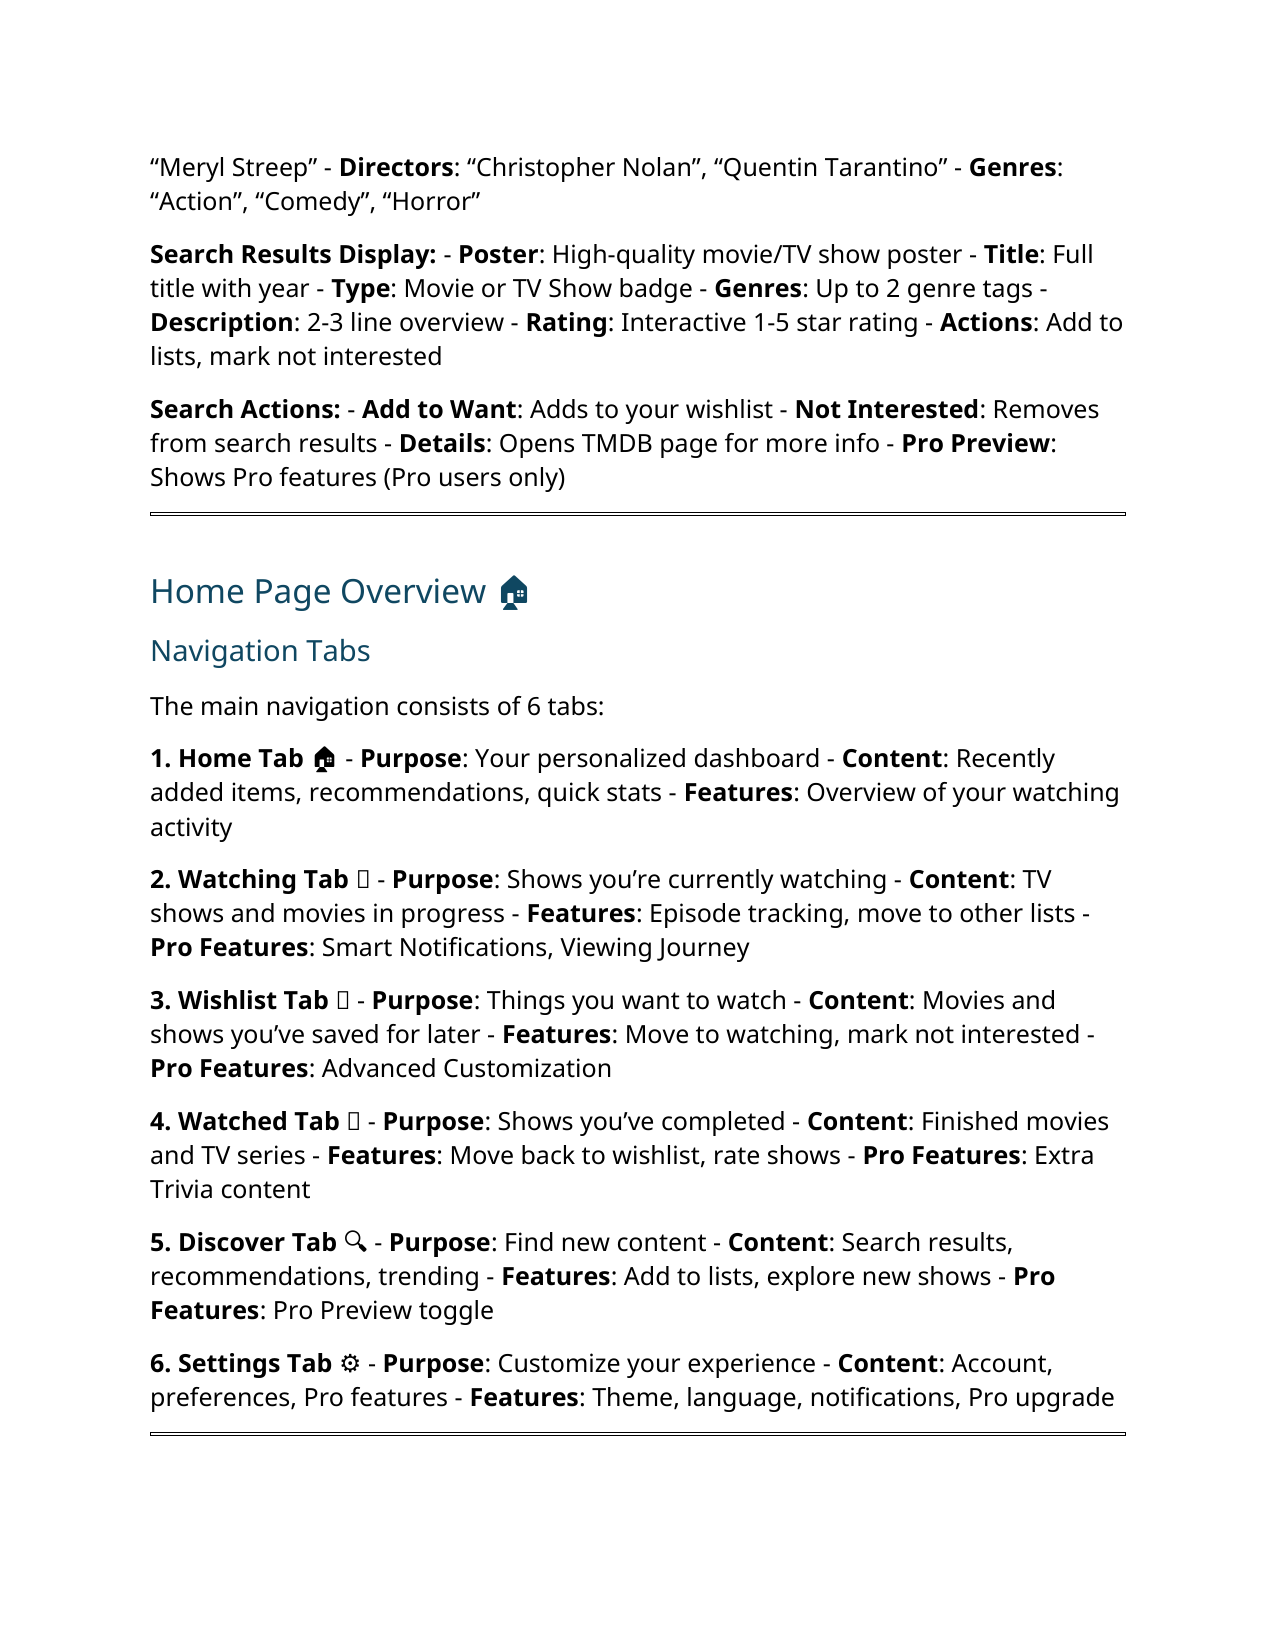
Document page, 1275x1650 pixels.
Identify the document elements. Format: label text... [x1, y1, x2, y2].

text Search Actions: - Add to Want: Adds to your wishlist - Not Interested: Removes from search results - Details: Opens TMDB page for more info - Pro Preview: Shows Pro features (Pro users only) [150, 392, 1125, 494]
text The main navigation consists of 6 tabs: [150, 688, 1125, 722]
subtitle Home Page Overview 🏠 [150, 568, 1125, 613]
text 3. Wishlist Tab 📝 - Purpose: Things you want to watch - Content: Movies and shows you’ve saved for later - Features: Move to watching, mark not interested - Pro Features: Advanced Customization [150, 983, 1125, 1085]
text 6. Settings Tab ⚙️ - Purpose: Customize your experience - Content: Account, preferences, Pro features - Features: Theme, language, notifications, Pro upgrade [150, 1346, 1125, 1414]
text 1. Home Tab 🏠 - Purpose: Your personalized dashboard - Content: Recently added items, recommendations, quick stats - Features: Overview of your watching activity [150, 741, 1125, 843]
subtitle Navigation Tabs [150, 630, 1125, 669]
text 5. Discover Tab 🔍 - Purpose: Find new content - Content: Search results, recommendations, trending - Features: Add to lists, explore new shows - Pro Features: Pro Preview toggle [150, 1225, 1125, 1327]
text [150, 150, 1125, 218]
text 4. Watched Tab ✅ - Purpose: Shows you’ve completed - Content: Finished movies and TV series - Features: Move back to wishlist, rate shows - Pro Features: Extra Trivia content [150, 1104, 1125, 1206]
text Search Results Display: - Poster: High-quality movie/TV show poster - Title: Full title with year - Type: Movie or TV Show badge - Genres: Up to 2 genre tags - Description: 2-3 line overview - Rating: Interactive 1-5 star rating - Actions: Add to lists, mark not interested [150, 237, 1125, 373]
text 2. Watching Tab 👀 - Purpose: Shows you’re currently watching - Content: TV shows and movies in progress - Features: Episode tracking, move to other lists - Pro Features: Smart Notifications, Viewing Journey [150, 862, 1125, 964]
